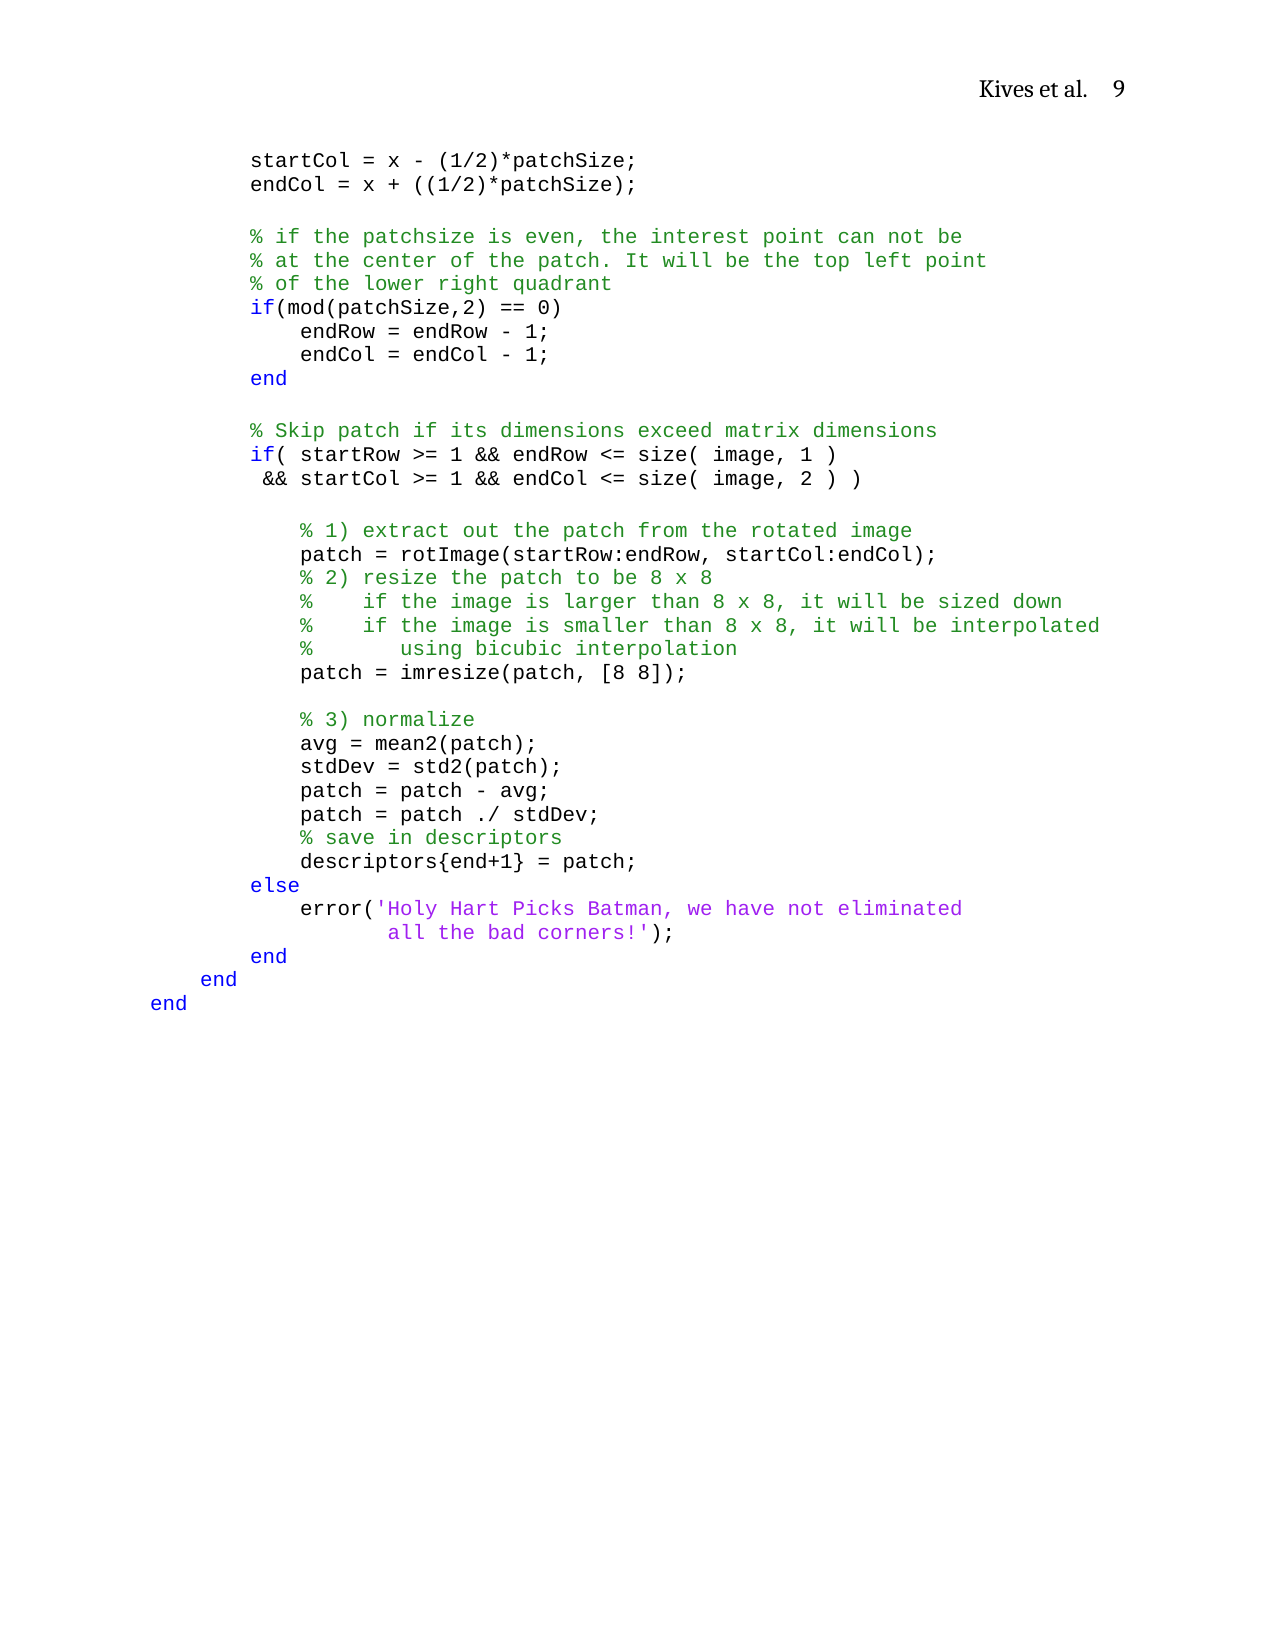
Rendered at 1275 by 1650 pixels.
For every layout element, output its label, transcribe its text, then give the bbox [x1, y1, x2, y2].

text endRow = endRow - 1; [150, 321, 1125, 344]
text stdDev = std2(patch); [150, 756, 1125, 780]
text all the bad corners!'); [300, 922, 1125, 946]
text end [150, 993, 1125, 1017]
text % save in descriptors [150, 827, 1125, 851]
text % 2) resize the patch to be 8 x 8 [150, 567, 1125, 591]
text % 3) normalize [150, 709, 1125, 733]
text descriptors{end+1} = patch; [150, 851, 1125, 875]
text % if the image is larger than 8 x 8, it will be sized down [150, 591, 1125, 614]
text && startCol >= 1 && endCol <= size( image, 2 ) ) [150, 468, 1125, 491]
text % if the image is smaller than 8 x 8, it will be interpolated [150, 614, 1125, 638]
text % 1) extract out the patch from the rotated image [150, 520, 1125, 544]
text % using bicubic interpolation [150, 638, 1125, 662]
text % if the patchsize is even, the interest point can not be [150, 226, 1125, 250]
text patch = patch - avg; [150, 780, 1125, 804]
text end [150, 368, 1125, 392]
text else [150, 875, 1125, 898]
text endCol = x + ((1/2)*patchSize); [150, 174, 1125, 197]
text avg = mean2(patch); [150, 733, 1125, 756]
text end [150, 946, 1125, 969]
text patch = patch ./ stdDev; [150, 804, 1125, 827]
text if(mod(patchSize,2) == 0) [150, 297, 1125, 321]
text % Skip patch if its dimensions exceed matrix dimensions [150, 420, 1125, 444]
text % of the lower right quadrant [150, 273, 1125, 297]
text end [150, 969, 1125, 993]
text error('Holy Hart Picks Batman, we have not eliminated [150, 898, 1125, 922]
text if( startRow >= 1 && endRow <= size( image, 1 ) [150, 444, 1125, 468]
text patch = imresize(patch, [8 8]); [150, 662, 1125, 686]
text startCol = x - (1/2)*patchSize; [150, 150, 1125, 174]
text patch = rotImage(startRow:endRow, startCol:endCol); [150, 544, 1125, 567]
text % at the center of the patch. It will be the top left point [150, 250, 1125, 273]
text endCol = endCol - 1; [150, 344, 1125, 368]
